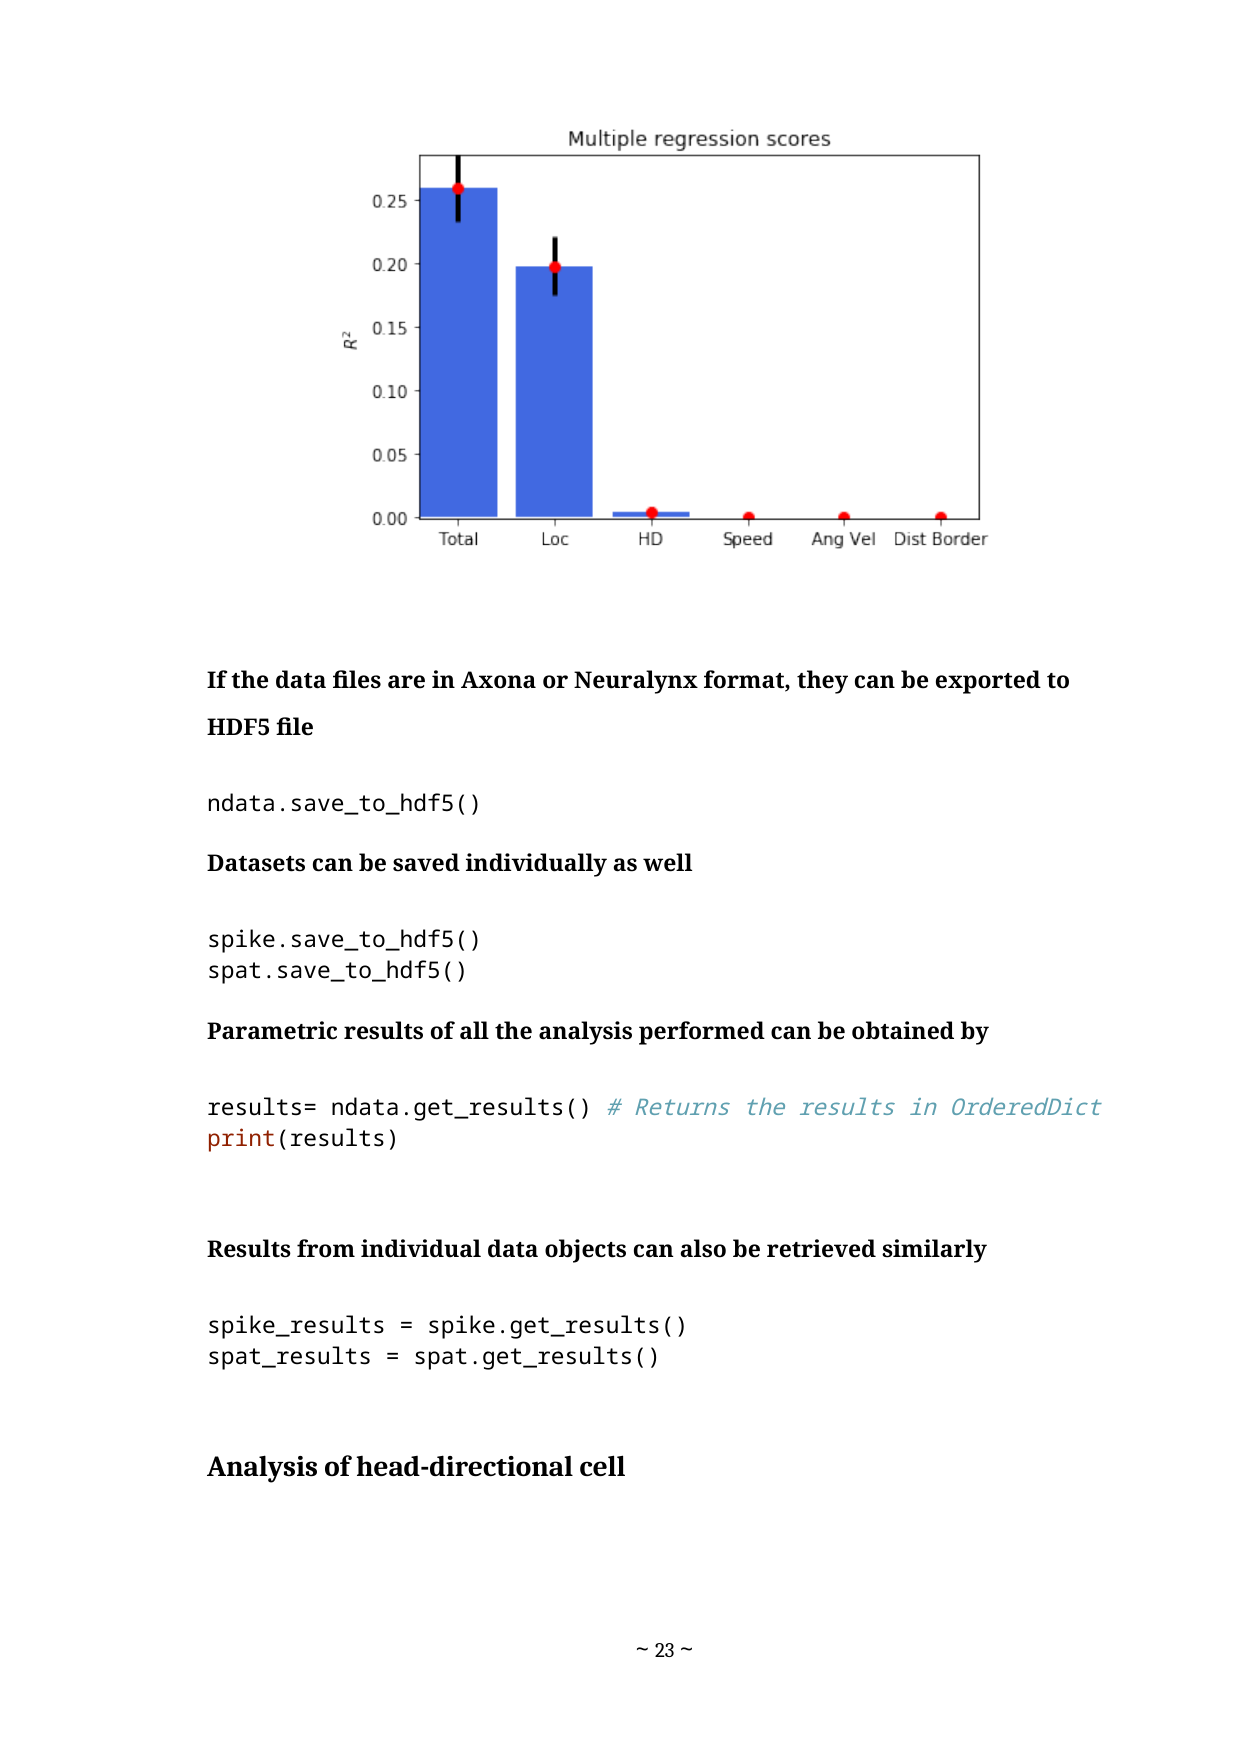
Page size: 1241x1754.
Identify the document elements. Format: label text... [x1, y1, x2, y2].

text Datasets can be saved individually as well [207, 847, 1122, 878]
text spike_results = spike.get_results() spat_results = spat.get_results() [207, 1309, 1122, 1371]
text spike.save_to_hdf5() spat.save_to_hdf5() [207, 923, 1122, 986]
text If the data files are in Axona or Neuralynx format, they can be exported to HDF5 file [207, 664, 1122, 742]
text ndata.save_to_hdf5() [207, 787, 1122, 818]
picture [330, 118, 999, 559]
text results= ndata.get_results() # Returns the results in OrderedDict print(results) [207, 1091, 1122, 1153]
text Analysis of head-directional cell [207, 1450, 1122, 1484]
text Results from individual data objects can also be retrieved similarly [207, 1233, 1122, 1264]
text Parametric results of all the analysis performed can be obtained by [207, 1015, 1122, 1046]
